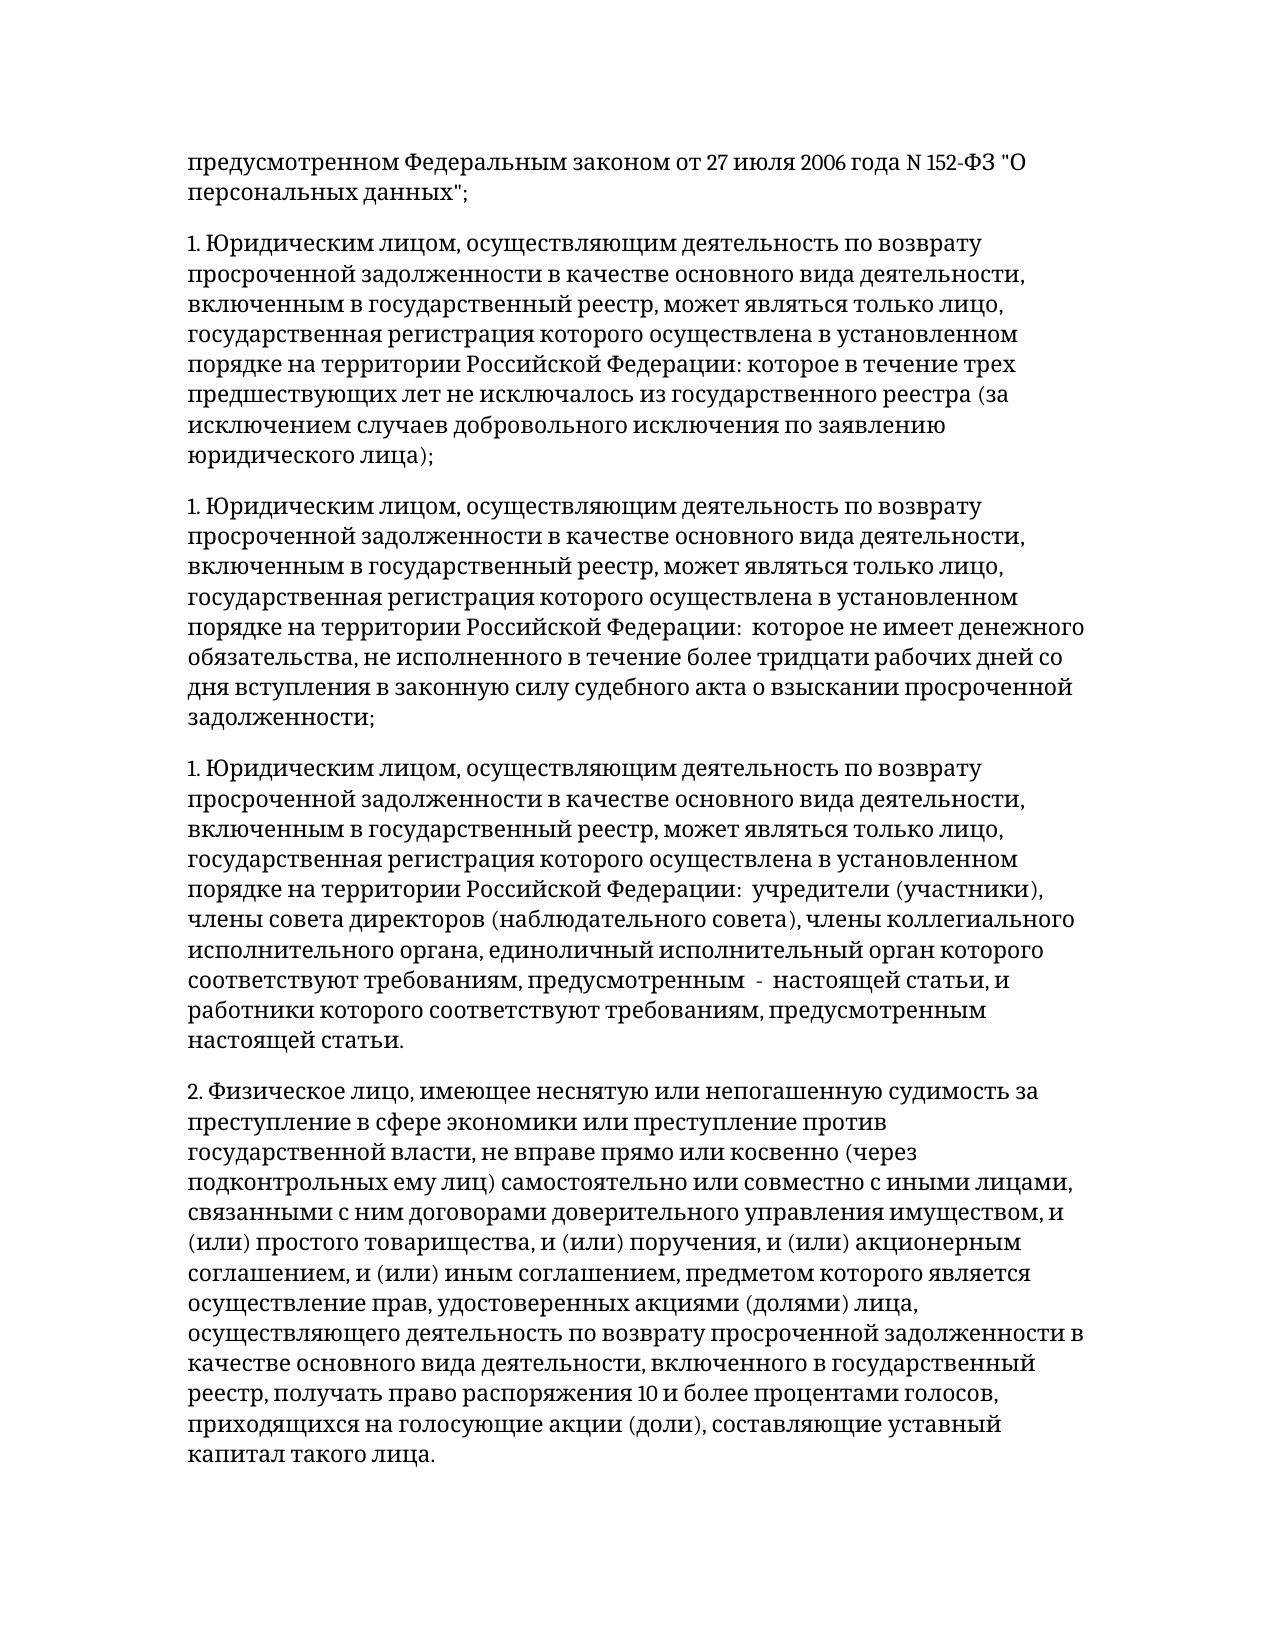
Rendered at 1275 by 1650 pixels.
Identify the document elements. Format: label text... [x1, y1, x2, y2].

text 2. Физическое лицо, имеющее неснятую или непогашенную судимость за преступление в сфере экономики или преступление против государственной власти, не вправе прямо или косвенно (через подконтрольных ему лиц) самостоятельно или совместно с иными лицами, связанными с ним договорами доверительного управления имуществом, и (или) простого товарищества, и (или) поручения, и (или) акционерным соглашением, и (или) иным соглашением, предметом которого является осуществление прав, удостоверенных акциями (долями) лица, осуществляющего деятельность по возврату просроченной задолженности в качестве основного вида деятельности, включенного в государственный реестр, получать право распоряжения 10 и более процентами голосов, приходящихся на голосующие акции (доли), составляющие уставный капитал такого лица. [187, 1079, 1087, 1468]
text 1. Юридическим лицом, осуществляющим деятельность по возврату просроченной задолженности в качестве основного вида деятельности, включенным в государственный реестр, может являться только лицо, государственная регистрация которого осуществлена в установленном порядке на территории Российской Федерации: которое в течение трех предшествующих лет не исключалось из государственного реестра (за исключением случаев добровольного исключения по заявлению юридического лица); [187, 231, 1087, 469]
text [187, 150, 1087, 207]
text 1. Юридическим лицом, осуществляющим деятельность по возврату просроченной задолженности в качестве основного вида деятельности, включенным в государственный реестр, может являться только лицо, государственная регистрация которого осуществлена в установленном порядке на территории Российской Федерации: учредители (участники), члены совета директоров (наблюдательного совета), члены коллегиального исполнительного органа, единоличный исполнительный орган которого соответствуют требованиям, предусмотренным - настоящей статьи, и работники которого соответствуют требованиям, предусмотренным настоящей статьи. [187, 756, 1087, 1054]
text 1. Юридическим лицом, осуществляющим деятельность по возврату просроченной задолженности в качестве основного вида деятельности, включенным в государственный реестр, может являться только лицо, государственная регистрация которого осуществлена в установленном порядке на территории Российской Федерации: которое не имеет денежного обязательства, не исполненного в течение более тридцати рабочих дней со дня вступления в законную силу судебного акта о взыскании просроченной задолженности; [187, 494, 1087, 732]
